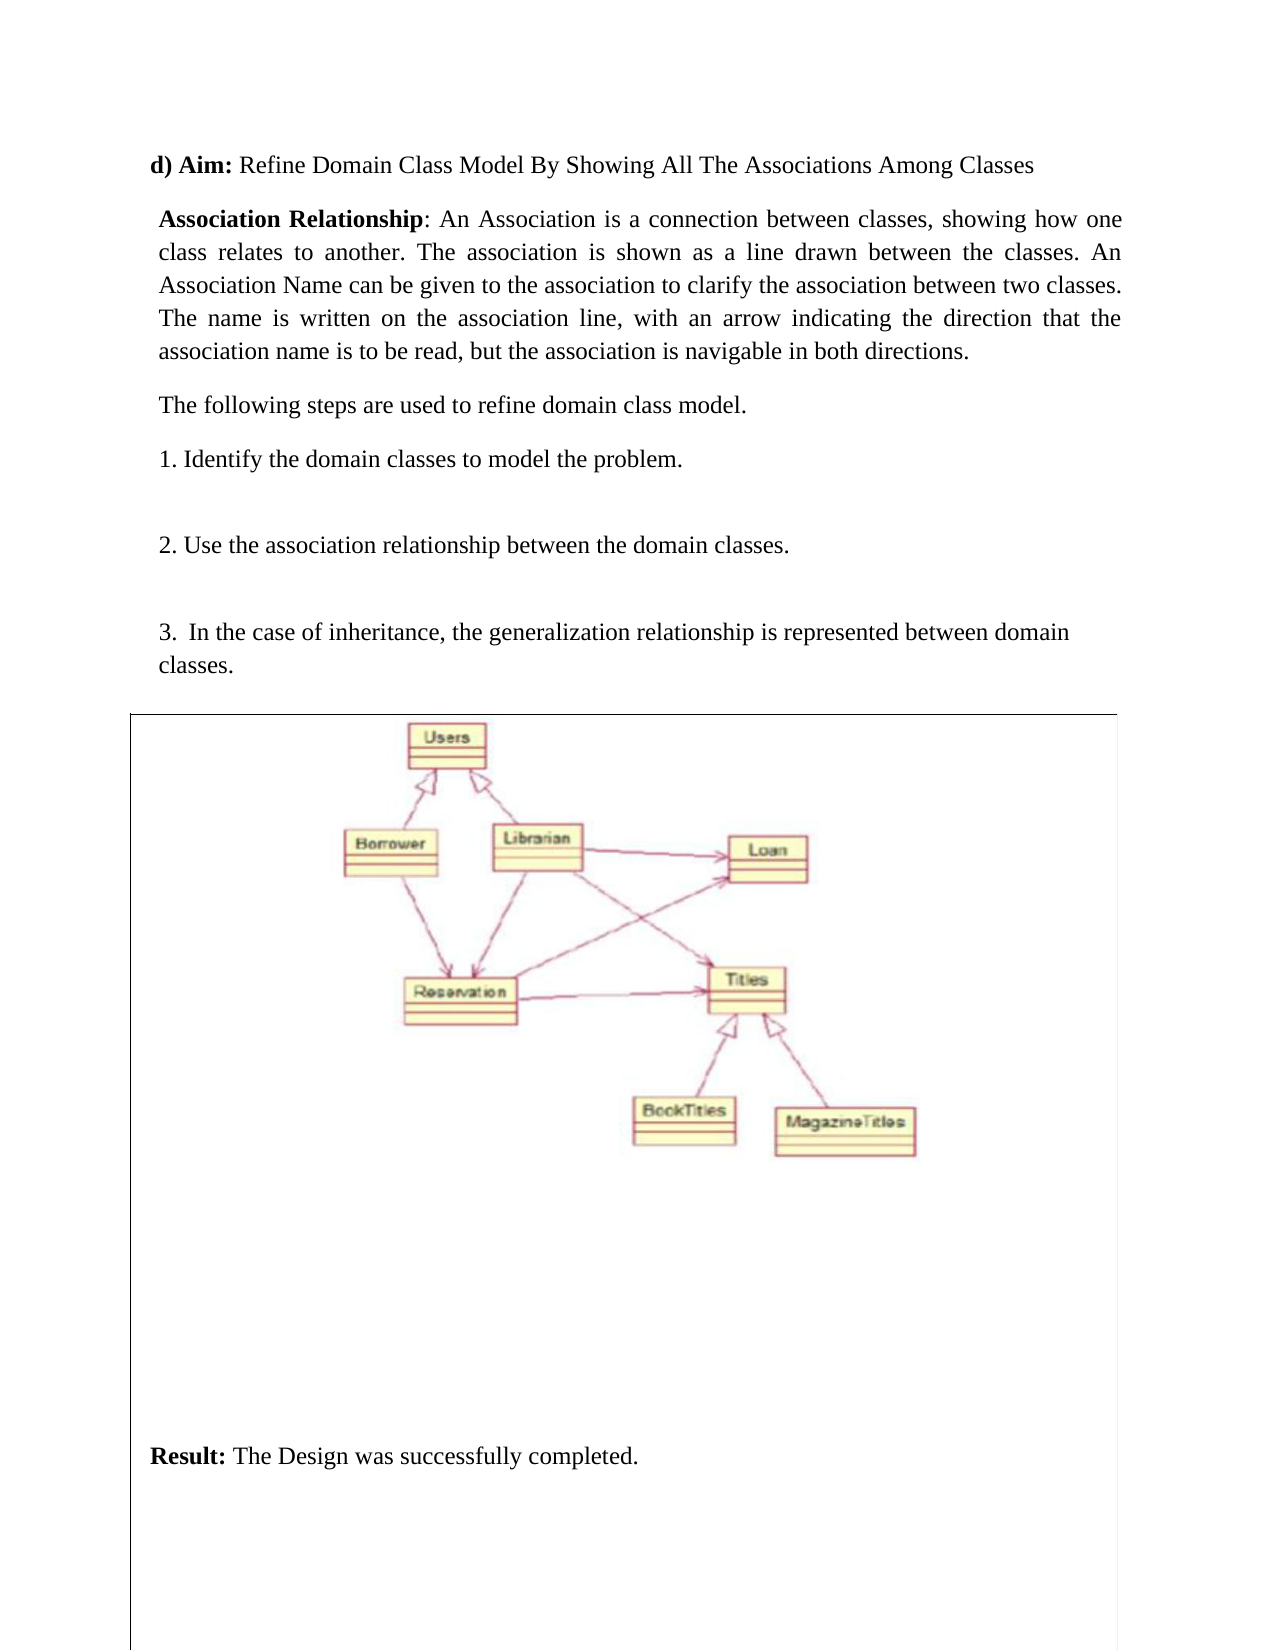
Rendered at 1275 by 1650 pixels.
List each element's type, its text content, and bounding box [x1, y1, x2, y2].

list Use the association relationship between the domain classes. [158, 531, 1125, 559]
text Result: The Design was successfully completed. [150, 1441, 1069, 1470]
text The following steps are used to refine domain class model. [158, 390, 1123, 418]
list Identify the domain classes to model the problem. [158, 444, 1125, 472]
list In the case of inheritance, the generalization relationship is represented between domain classes. [158, 617, 1123, 679]
text Association Relationship: An Association is a connection between classes, showing how one class relates to another. The association is shown as a line drawn between the classes. An Association Name can be given to the association to clarify the association between two classes. The name is written on the association line, with an arrow indicating the direction that the association name is to be read, but the association is navigable in both directions. [158, 204, 1123, 365]
picture [129, 713, 1118, 1650]
text d) Aim: Refine Domain Class Model By Showing All The Associations Among Classes [150, 150, 1069, 179]
